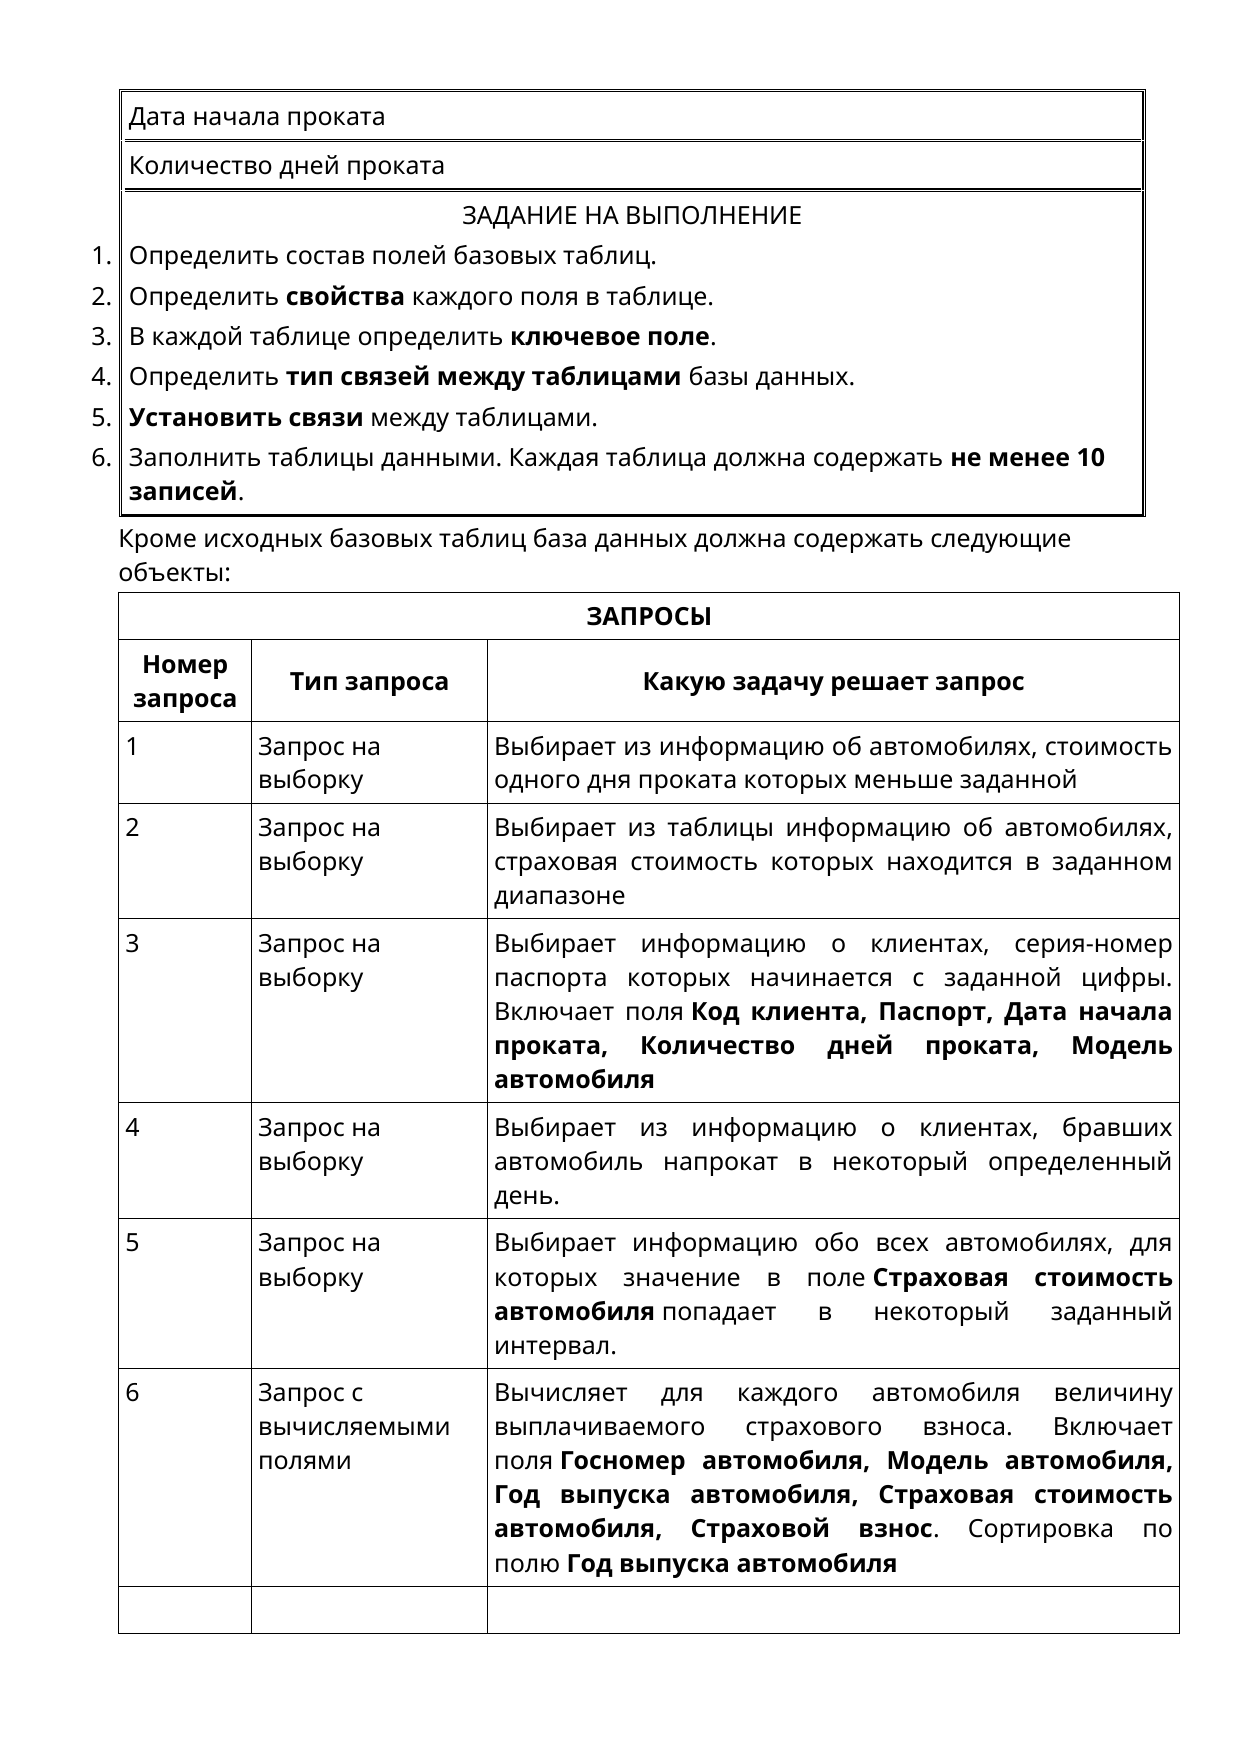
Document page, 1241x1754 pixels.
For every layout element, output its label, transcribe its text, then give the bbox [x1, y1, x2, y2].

text Кроме исходных базовых таблиц база данных должна содержать следующие объекты: [118, 520, 1152, 588]
table_cell Номер запроса [119, 640, 251, 721]
table_header ЗАПРОСЫ [119, 593, 1179, 639]
table_cell Выбирает из информацию о клиентах, бравших автомобиль напрокат в некоторый определенный день. [488, 1103, 1179, 1218]
table_cell [488, 1587, 1179, 1633]
table_cell Запрос на выборку [252, 1219, 487, 1368]
table_cell 1 [119, 722, 251, 802]
table_cell Какую задачу решает запрос [488, 640, 1179, 721]
table_cell 5 [119, 1219, 251, 1368]
table_cell Запрос на выборку [252, 919, 487, 1102]
table_cell 4 [119, 1103, 251, 1218]
table_cell Запрос с вычисляемыми полями [252, 1369, 487, 1586]
table_cell Выбирает из таблицы информацию об автомобилях, страховая стоимость которых находится в заданном диапазоне [488, 804, 1179, 918]
table_cell Тип запроса [252, 640, 487, 721]
table_cell Запрос на выборку [252, 804, 487, 918]
table_cell Вычисляет для каждого автомобиля величину выплачиваемого страхового взноса. Включает поля Госномер автомобиля, Модель автомобиля, Год выпуска автомобиля, Страховая стоимость автомобиля, Страховой взнос. Сортировка по полю Год выпуска автомобиля [488, 1369, 1179, 1586]
table_cell Запрос на выборку [252, 722, 487, 802]
table_cell 3 [119, 919, 251, 1102]
table_cell Количество дней проката [122, 139, 1143, 188]
table_cell ЗАДАНИЕ НА ВЫПОЛНЕНИЕ Определить состав полей базовых таблиц. Определить свойства каждого поля в таблице. В каждой таблице определить ключевое поле. Определить тип связей между таблицами базы данных. Установить связи между таблицами. Заполнить таблицы данными. Каждая таблица должна содержать не менее 10 записей. [122, 188, 1143, 514]
table_cell Дата начала проката [122, 92, 1142, 138]
table_cell Запрос на выборку [252, 1103, 487, 1218]
table_cell Выбирает из информацию об автомобилях, стоимость одного дня проката которых меньше заданной [488, 722, 1179, 802]
table_cell Выбирает информацию о клиентах, серия-номер паспорта которых начинается с заданной цифры. Включает поля Код клиента, Паспорт, Дата начала проката, Количество дней проката, Модель автомобиля [488, 919, 1179, 1102]
table_cell 2 [119, 804, 251, 918]
table_cell [119, 1587, 251, 1633]
table_cell [252, 1587, 487, 1633]
table_cell 6 [119, 1369, 251, 1586]
table_cell Выбирает информацию обо всех автомобилях, для которых значение в поле Страховая стоимость автомобиля попадает в некоторый заданный интервал. [488, 1219, 1179, 1368]
